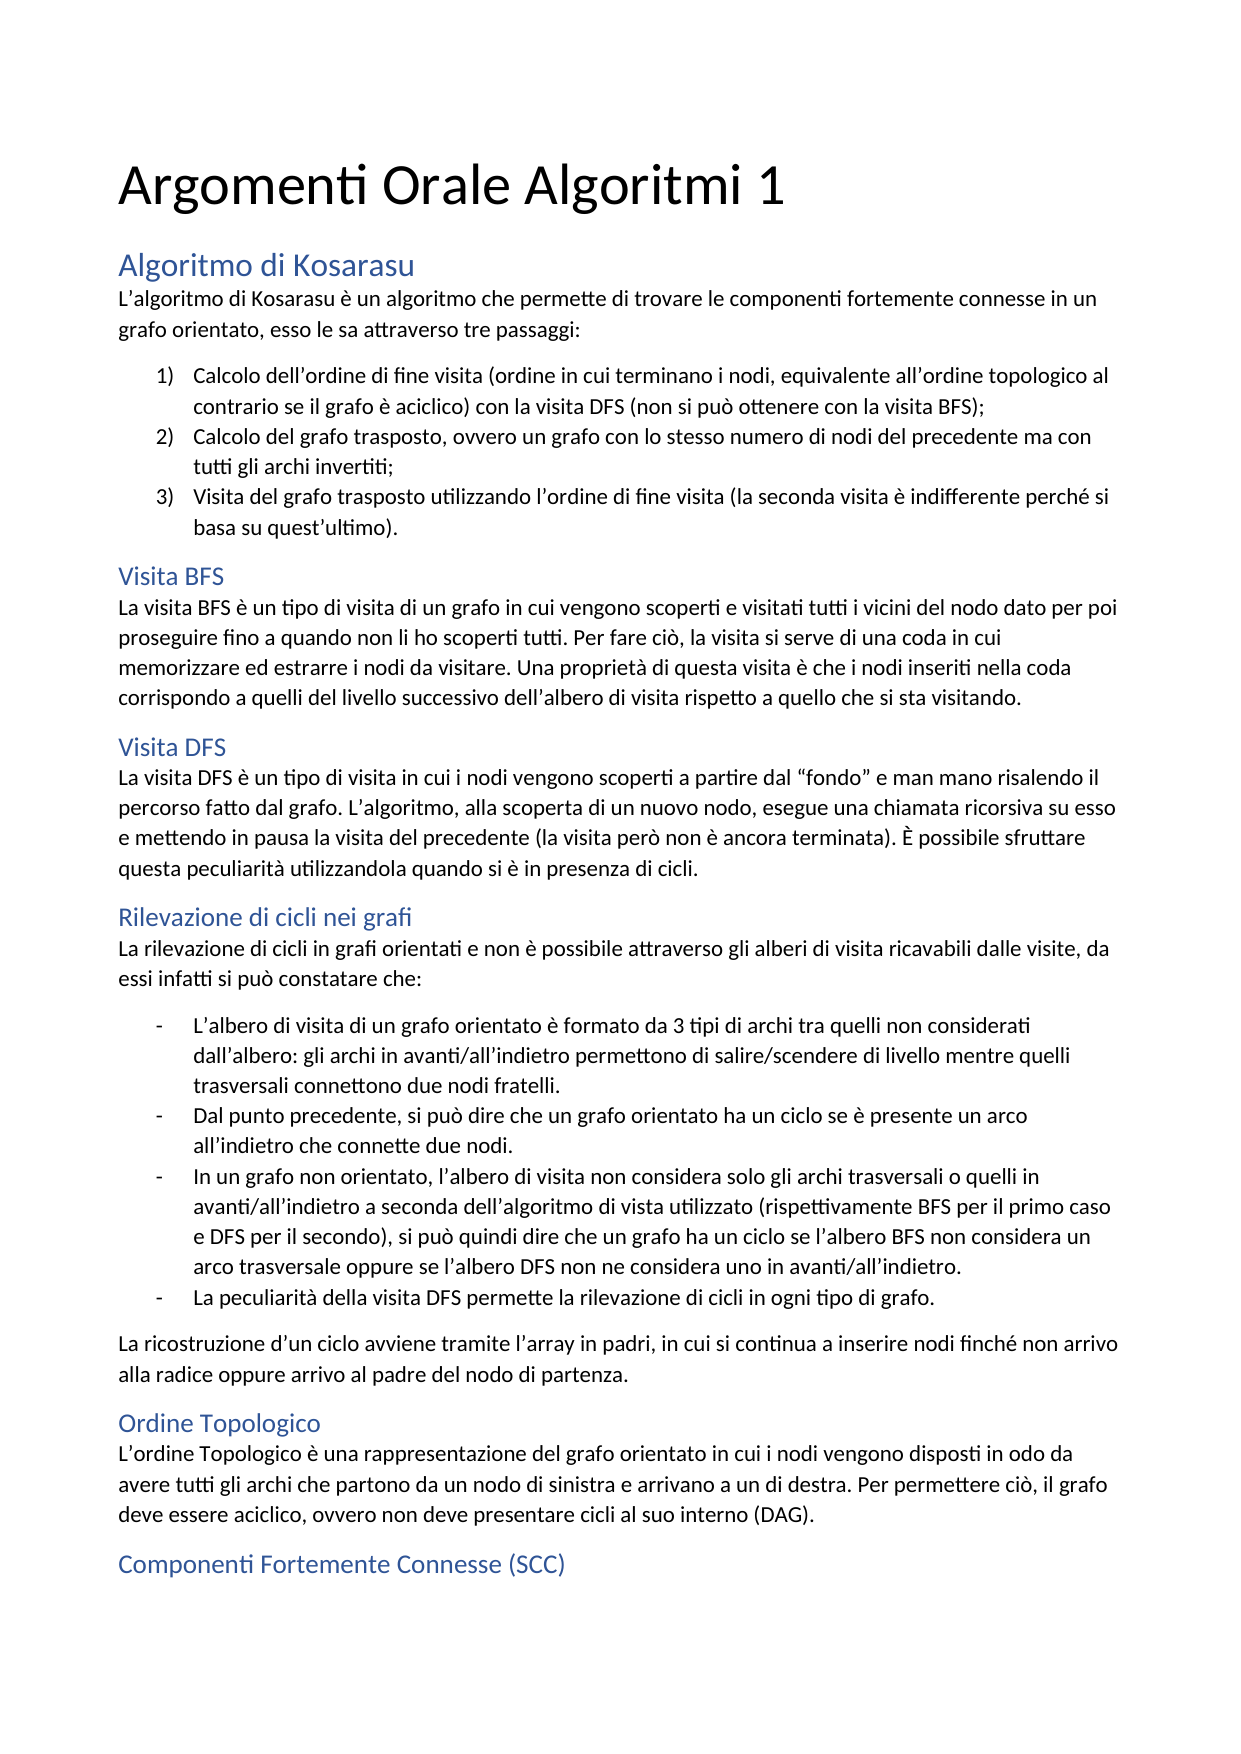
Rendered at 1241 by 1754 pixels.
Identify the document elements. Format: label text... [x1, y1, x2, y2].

title Argomenti Orale Algoritmi 1 [118, 148, 1122, 219]
subtitle Ordine Topologico [118, 1407, 1122, 1439]
subtitle Visita DFS [118, 730, 1122, 763]
text L’algoritmo di Kosarasu è un algoritmo che permette di trovare le componenti fortemente connesse in un grafo orientato, esso le sa attraverso tre passaggi: [118, 284, 1122, 343]
list In un grafo non orientato, l’albero di visita non considera solo gli archi trasversali o quelli in avanti/all’indietro a seconda dell’algoritmo di vista utilizzato (rispettivamente BFS per il primo caso e DFS per il secondo), si può quindi dire che un grafo ha un ciclo se l’albero BFS non considera un arco trasversale oppure se l’albero DFS non ne considera uno in avanti/all’indietro. [156, 1162, 1122, 1280]
subtitle Algoritmo di Kosarasu [118, 244, 1122, 284]
subtitle Visita BFS [118, 559, 1122, 593]
list L’albero di visita di un grafo orientato è formato da 3 tipi di archi tra quelli non considerati dall’albero: gli archi in avanti/all’indietro permettono di salire/scendere di livello mentre quelli trasversali connettono due nodi fratelli. [156, 1011, 1122, 1099]
text La visita DFS è un tipo di visita in cui i nodi vengono scoperti a partire dal “fondo” e man mano risalendo il percorso fatto dal grafo. L’algoritmo, alla scoperta di un nuovo nodo, esegue una chiamata ricorsiva su esso e mettendo in pausa la visita del precedente (la visita però non è ancora terminata). È possibile sfruttare questa peculiarità utilizzandola quando si è in presenza di cicli. [118, 763, 1122, 882]
text La visita BFS è un tipo di visita di un grafo in cui vengono scoperti e visitati tutti i vicini del nodo dato per poi proseguire fino a quando non li ho scoperti tutti. Per fare ciò, la visita si serve di una coda in cui memorizzare ed estrarre i nodi da visitare. Una proprietà di questa visita è che i nodi inseriti nella coda corrispondo a quelli del livello successivo dell’albero di visita rispetto a quello che si sta visitando. [118, 593, 1122, 711]
list Dal punto precedente, si può dire che un grafo orientato ha un ciclo se è presente un arco all’indietro che connette due nodi. [156, 1101, 1122, 1159]
text La rilevazione di cicli in grafi orientati e non è possibile attraverso gli alberi di visita ricavabili dalle visite, da essi infatti si può constatare che: [118, 934, 1122, 992]
subtitle Rilevazione di cicli nei grafi [118, 901, 1122, 934]
list Calcolo dell’ordine di fine visita (ordine in cui terminano i nodi, equivalente all’ordine topologico al contrario se il grafo è aciclico) con la visita DFS (non si può ottenere con la visita BFS); [156, 362, 1122, 420]
subtitle Componenti Fortemente Connesse (SCC) [118, 1547, 1122, 1580]
list La peculiarità della visita DFS permette la rilevazione di cicli in ogni tipo di grafo. [156, 1283, 1122, 1311]
text L’ordine Topologico è una rappresentazione del grafo orientato in cui i nodi vengono disposti in odo da avere tutti gli archi che partono da un nodo di sinistra e arrivano a un di destra. Per permettere ciò, il grafo deve essere aciclico, ovvero non deve presentare cicli al suo interno (DAG). [118, 1439, 1122, 1528]
list Calcolo del grafo trasposto, ovvero un grafo con lo stesso numero di nodi del precedente ma con tutti gli archi invertiti; [156, 422, 1122, 480]
list Visita del grafo trasposto utilizzando l’ordine di fine visita (la seconda visita è indifferente perché si basa su quest’ultimo). [156, 482, 1122, 541]
text La ricostruzione d’un ciclo avviene tramite l’array in padri, in cui si continua a inserire nodi finché non arrivo alla radice oppure arrivo al padre del nodo di partenza. [118, 1329, 1122, 1388]
